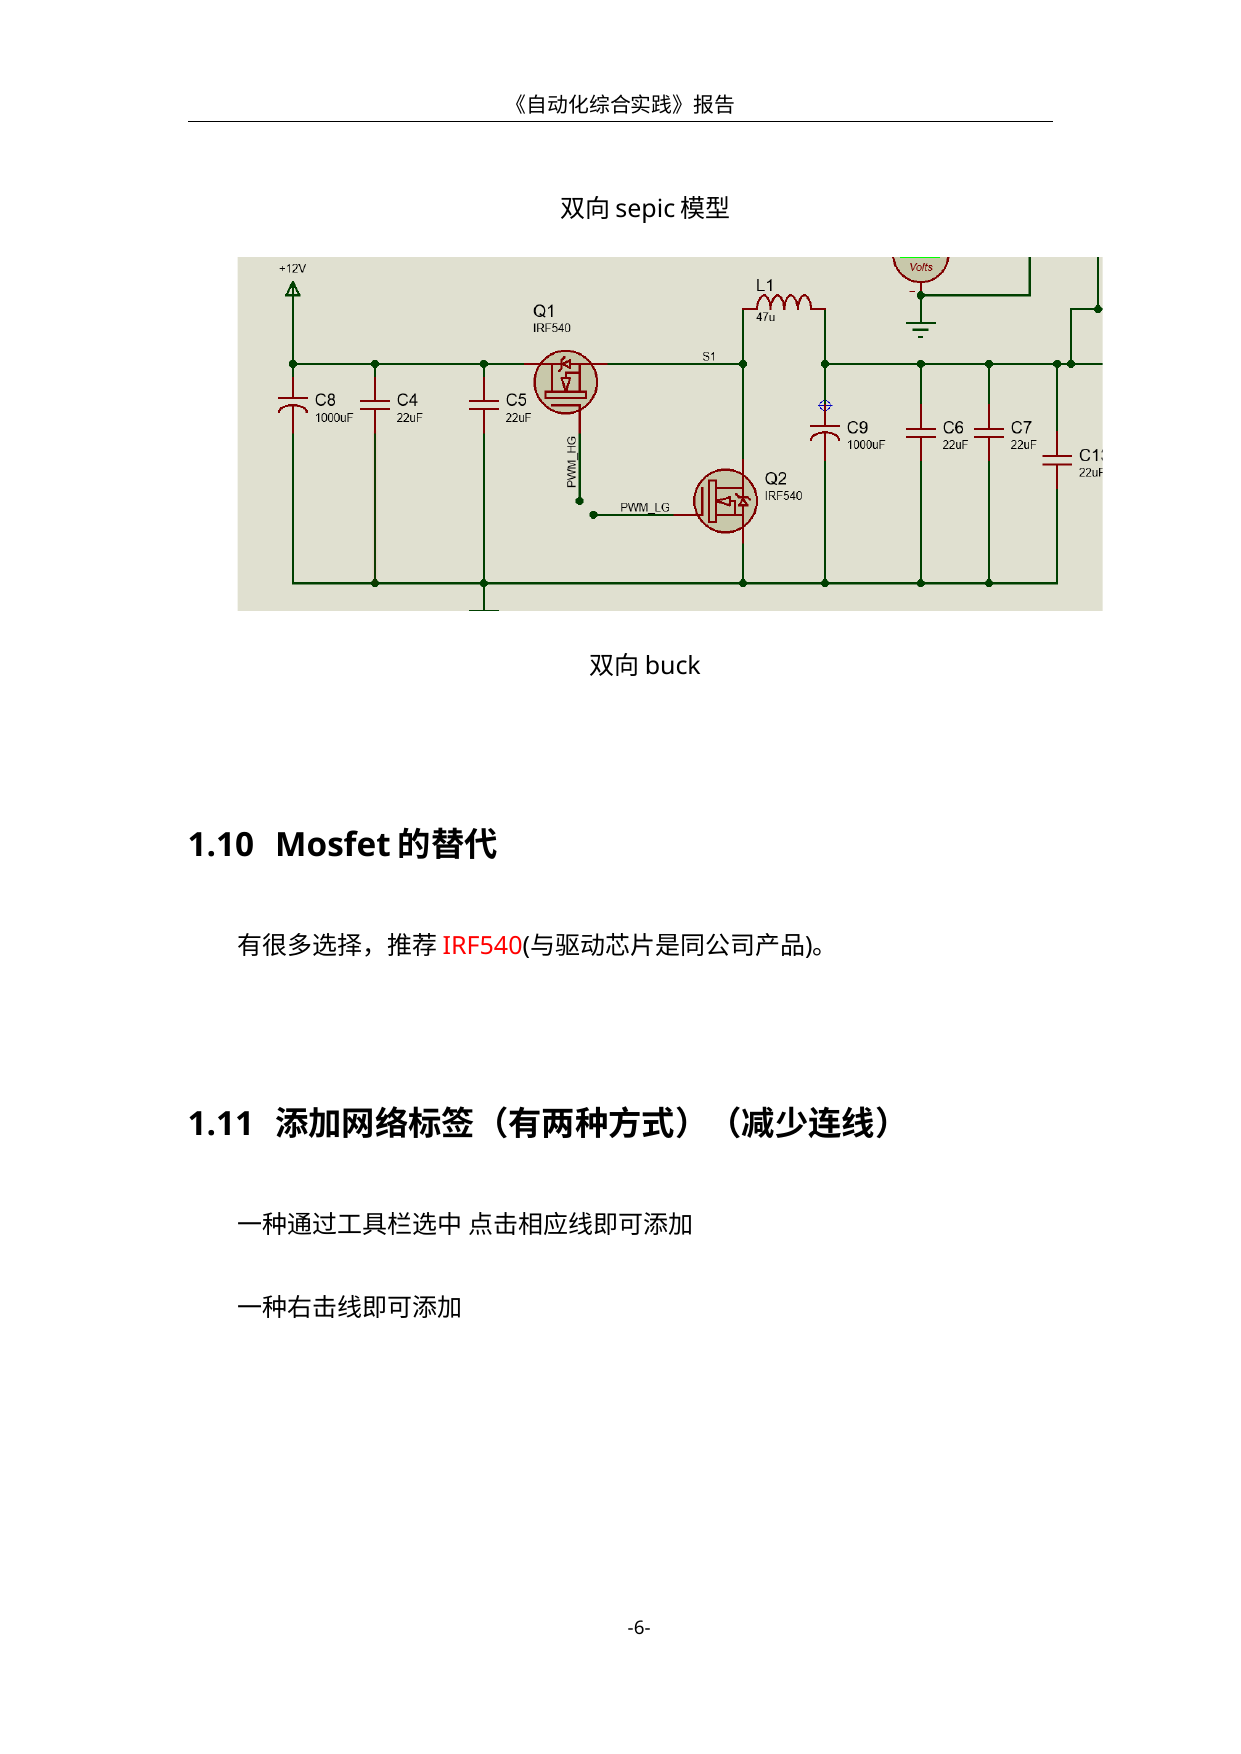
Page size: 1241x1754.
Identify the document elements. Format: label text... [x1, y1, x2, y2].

text 有很多选择，推荐IRF540(与驱动芯片是同公司产品)。 [187, 911, 1053, 976]
picture [237, 257, 1103, 611]
text 一种右击线即可添加 [187, 1273, 1053, 1338]
text 一种通过工具栏选中 点击相应线即可添加 [187, 1190, 1053, 1255]
subtitle 添加网络标签（有两种方式）（减少连线） [187, 1088, 1053, 1153]
text 双向sepic模型 [187, 174, 1053, 239]
text 双向buck [187, 631, 1053, 696]
subtitle Mosfet的替代 [187, 809, 1053, 874]
